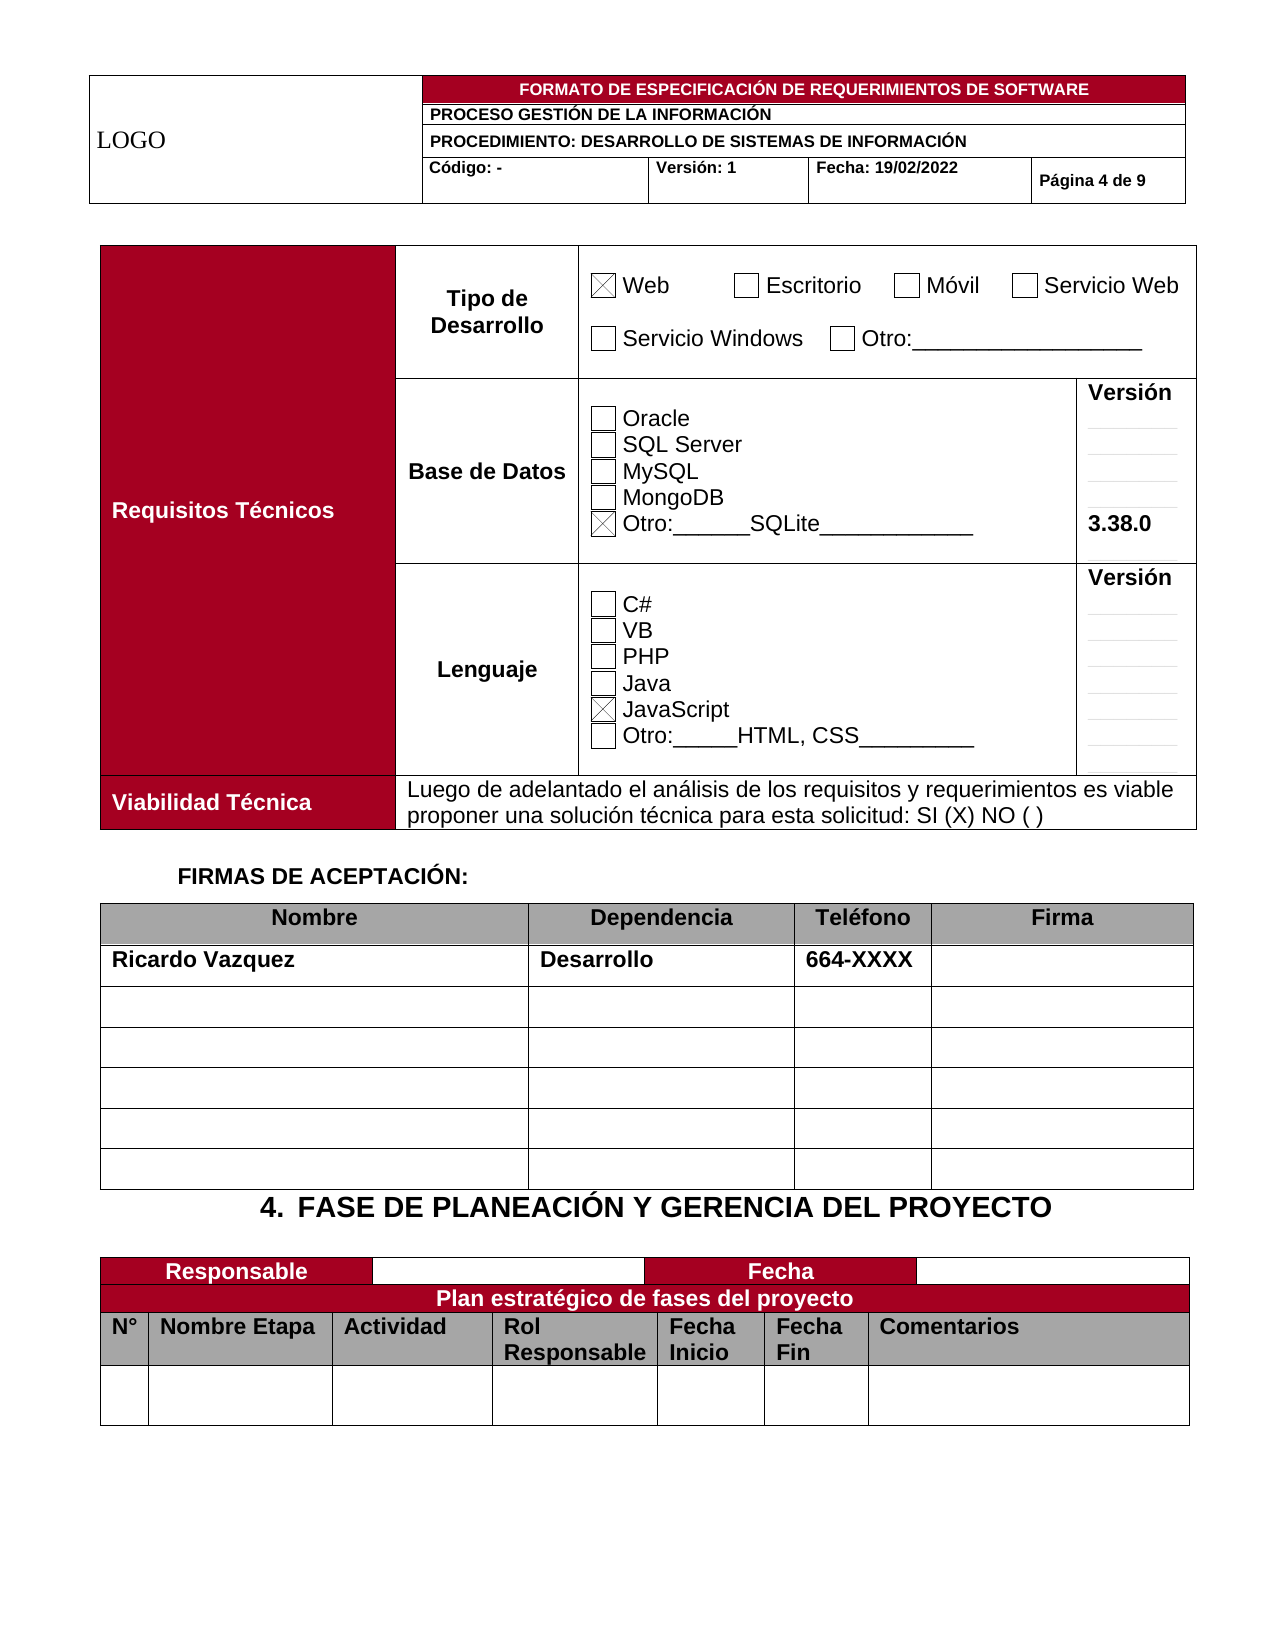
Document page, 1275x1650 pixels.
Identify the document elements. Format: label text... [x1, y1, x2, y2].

table_cell [932, 1028, 1193, 1067]
table_header Responsable [101, 1258, 372, 1284]
table_header Dependencia [529, 904, 794, 944]
table_cell [795, 987, 931, 1027]
table_cell [101, 987, 528, 1027]
table_header Firma [932, 904, 1193, 944]
table_cell Plan estratégico de fases del proyecto [101, 1285, 1189, 1312]
table_cell Ricardo Vazquez [101, 946, 528, 986]
table_cell [932, 946, 1193, 986]
list FASE DE PLANEACIÓN Y GERENCIA DEL PROYECTO [215, 1190, 1098, 1223]
table_cell [149, 1366, 332, 1424]
table_cell [529, 987, 794, 1027]
table_cell Actividad [333, 1313, 492, 1365]
table_cell [101, 1028, 528, 1067]
table_header [373, 1258, 644, 1284]
table_cell Versión _______ _______ _______ _______ 3.38.0 _______ [1077, 379, 1196, 563]
table_cell C# VB PHP Java JavaScript Otro:_____HTML, CSS_________ [579, 564, 1076, 775]
table_cell Comentarios [869, 1313, 1189, 1365]
table_cell [529, 1028, 794, 1067]
table_cell Fecha Fin [765, 1313, 868, 1365]
table_cell [333, 1366, 492, 1424]
table_cell [795, 1109, 931, 1148]
table_cell [932, 1068, 1193, 1108]
table_header [917, 1258, 1189, 1284]
table_cell [101, 1109, 528, 1148]
table_cell Web Escritorio Móvil Servicio Web Servicio Windows Otro:__________________ [579, 246, 1196, 378]
table_cell Fecha Inicio [658, 1313, 764, 1365]
table_cell N° [101, 1313, 148, 1365]
table_cell [869, 1366, 1189, 1424]
table_cell Requisitos Técnicos [101, 246, 395, 775]
table_cell [795, 1068, 931, 1108]
table_cell [795, 1149, 931, 1189]
table_cell [932, 1109, 1193, 1148]
table_cell [101, 1366, 148, 1424]
table_cell Oracle SQL Server MySQL MongoDB Otro:______SQLite____________ [579, 379, 1076, 563]
table_cell Versión _______ _______ _______ _______ _______ _______ _______ [1077, 564, 1196, 775]
text FIRMAS DE ACEPTACIÓN: [177, 863, 1098, 890]
table_cell Lenguaje [396, 564, 578, 775]
table_cell Luego de adelantado el análisis de los requisitos y requerimientos es viable proponer una solución técnica para esta solicitud: SI (X) NO ( ) [396, 776, 1196, 829]
table_cell [529, 1109, 794, 1148]
table_cell [493, 1366, 657, 1424]
table_cell [795, 1028, 931, 1067]
table_cell [765, 1366, 868, 1424]
table_cell Base de Datos [396, 379, 578, 563]
table_header Teléfono [795, 904, 931, 944]
table_header Fecha [645, 1258, 916, 1284]
table_cell [658, 1366, 764, 1424]
table_cell [932, 987, 1193, 1027]
table_cell 664-XXXX [795, 946, 931, 986]
table_cell [529, 1149, 794, 1189]
table_cell [101, 1068, 528, 1108]
table_header Nombre [101, 904, 528, 944]
table_cell Tipo de Desarrollo [396, 246, 578, 378]
table_cell [101, 1149, 528, 1189]
table_cell Viabilidad Técnica [101, 776, 395, 829]
table_cell Nombre Etapa [149, 1313, 332, 1365]
table_cell Desarrollo [529, 946, 794, 986]
table_cell Rol Responsable [493, 1313, 657, 1365]
table_cell [529, 1068, 794, 1108]
table_cell [932, 1149, 1193, 1189]
